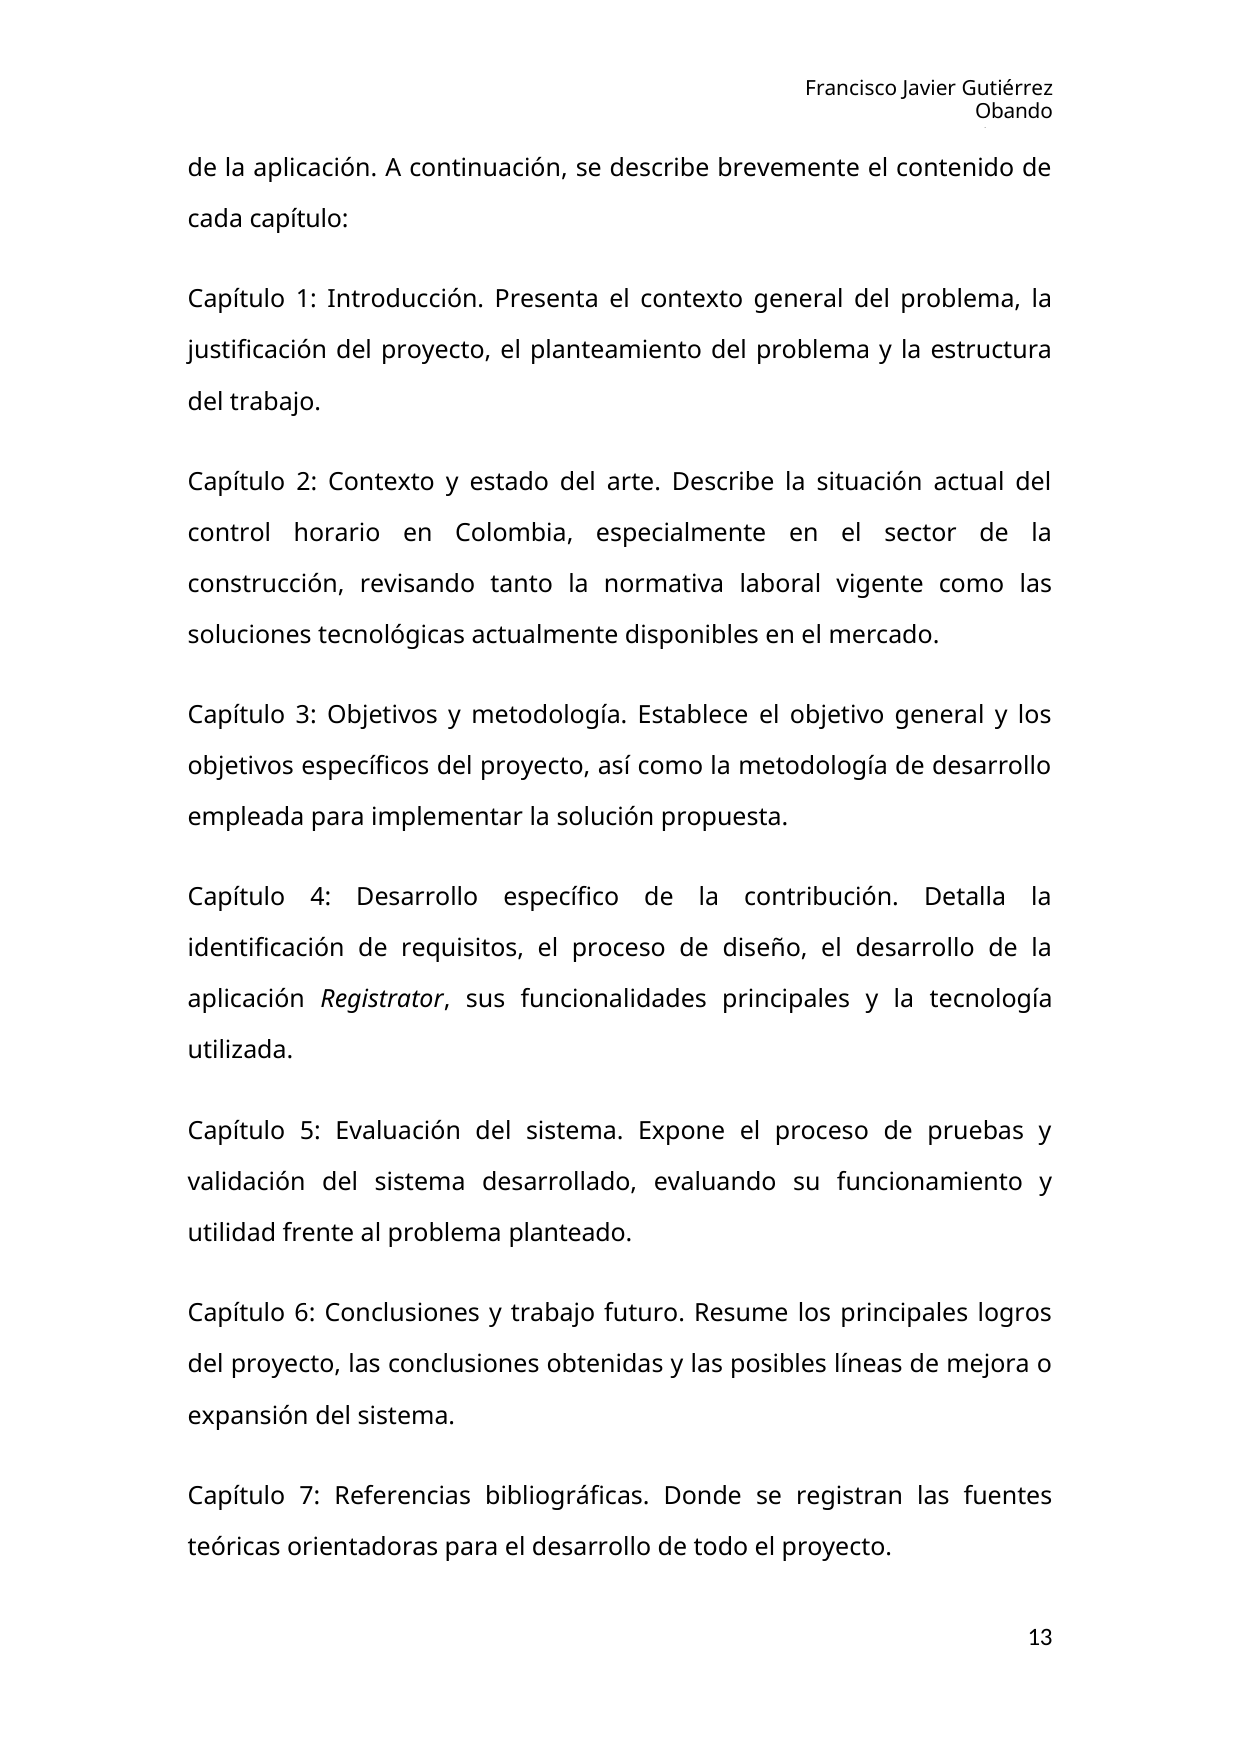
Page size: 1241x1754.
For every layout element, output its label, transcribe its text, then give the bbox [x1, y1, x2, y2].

text Capítulo 6: Conclusiones y trabajo futuro. Resume los principales logros del proyecto, las conclusiones obtenidas y las posibles líneas de mejora o expansión del sistema. [187, 1295, 1053, 1431]
text Capítulo 7: Referencias bibliográficas. Donde se registran las fuentes teóricas orientadoras para el desarrollo de todo el proyecto. [187, 1477, 1053, 1563]
text Capítulo 1: Introducción. Presenta el contexto general del problema, la justificación del proyecto, el planteamiento del problema y la estructura del trabajo. [187, 281, 1053, 417]
text Capítulo 5: Evaluación del sistema. Expone el proceso de pruebas y validación del sistema desarrollado, evaluando su funcionamiento y utilidad frente al problema planteado. [187, 1113, 1053, 1249]
text Capítulo 4: Desarrollo específico de la contribución. Detalla la identificación de requisitos, el proceso de diseño, el desarrollo de la aplicación Registrator, sus funcionalidades principales y la tecnología utilizada. [187, 879, 1053, 1066]
text de la aplicación. A continuación, se describe brevemente el contenido de cada capítulo: [187, 150, 1053, 235]
text Capítulo 3: Objetivos y metodología. Establece el objetivo general y los objetivos específicos del proyecto, así como la metodología de desarrollo empleada para implementar la solución propuesta. [187, 697, 1053, 833]
text Capítulo 2: Contexto y estado del arte. Describe la situación actual del control horario en Colombia, especialmente en el sector de la construcción, revisando tanto la normativa laboral vigente como las soluciones tecnológicas actualmente disponibles en el mercado. [187, 463, 1053, 651]
